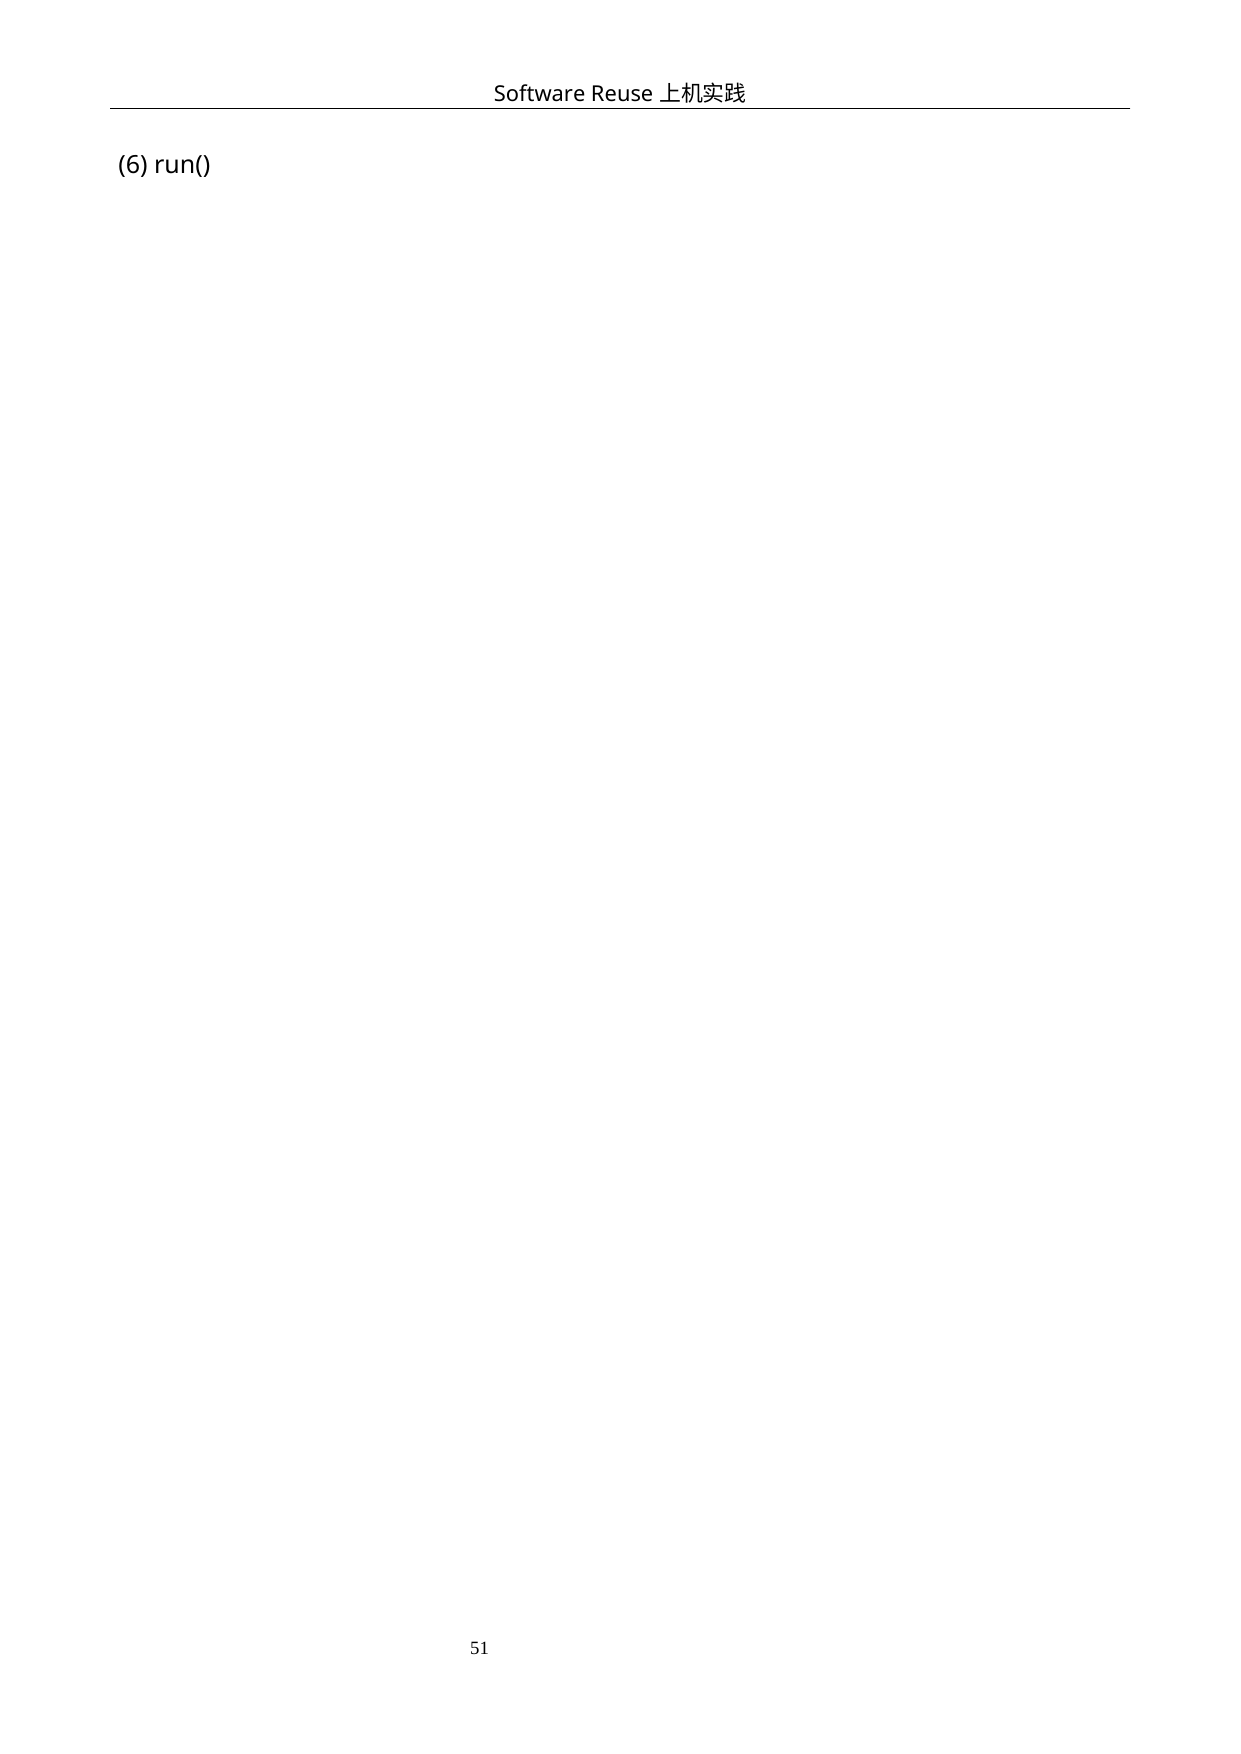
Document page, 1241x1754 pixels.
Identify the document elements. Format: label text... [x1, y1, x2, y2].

list (6) run() [118, 147, 1122, 181]
